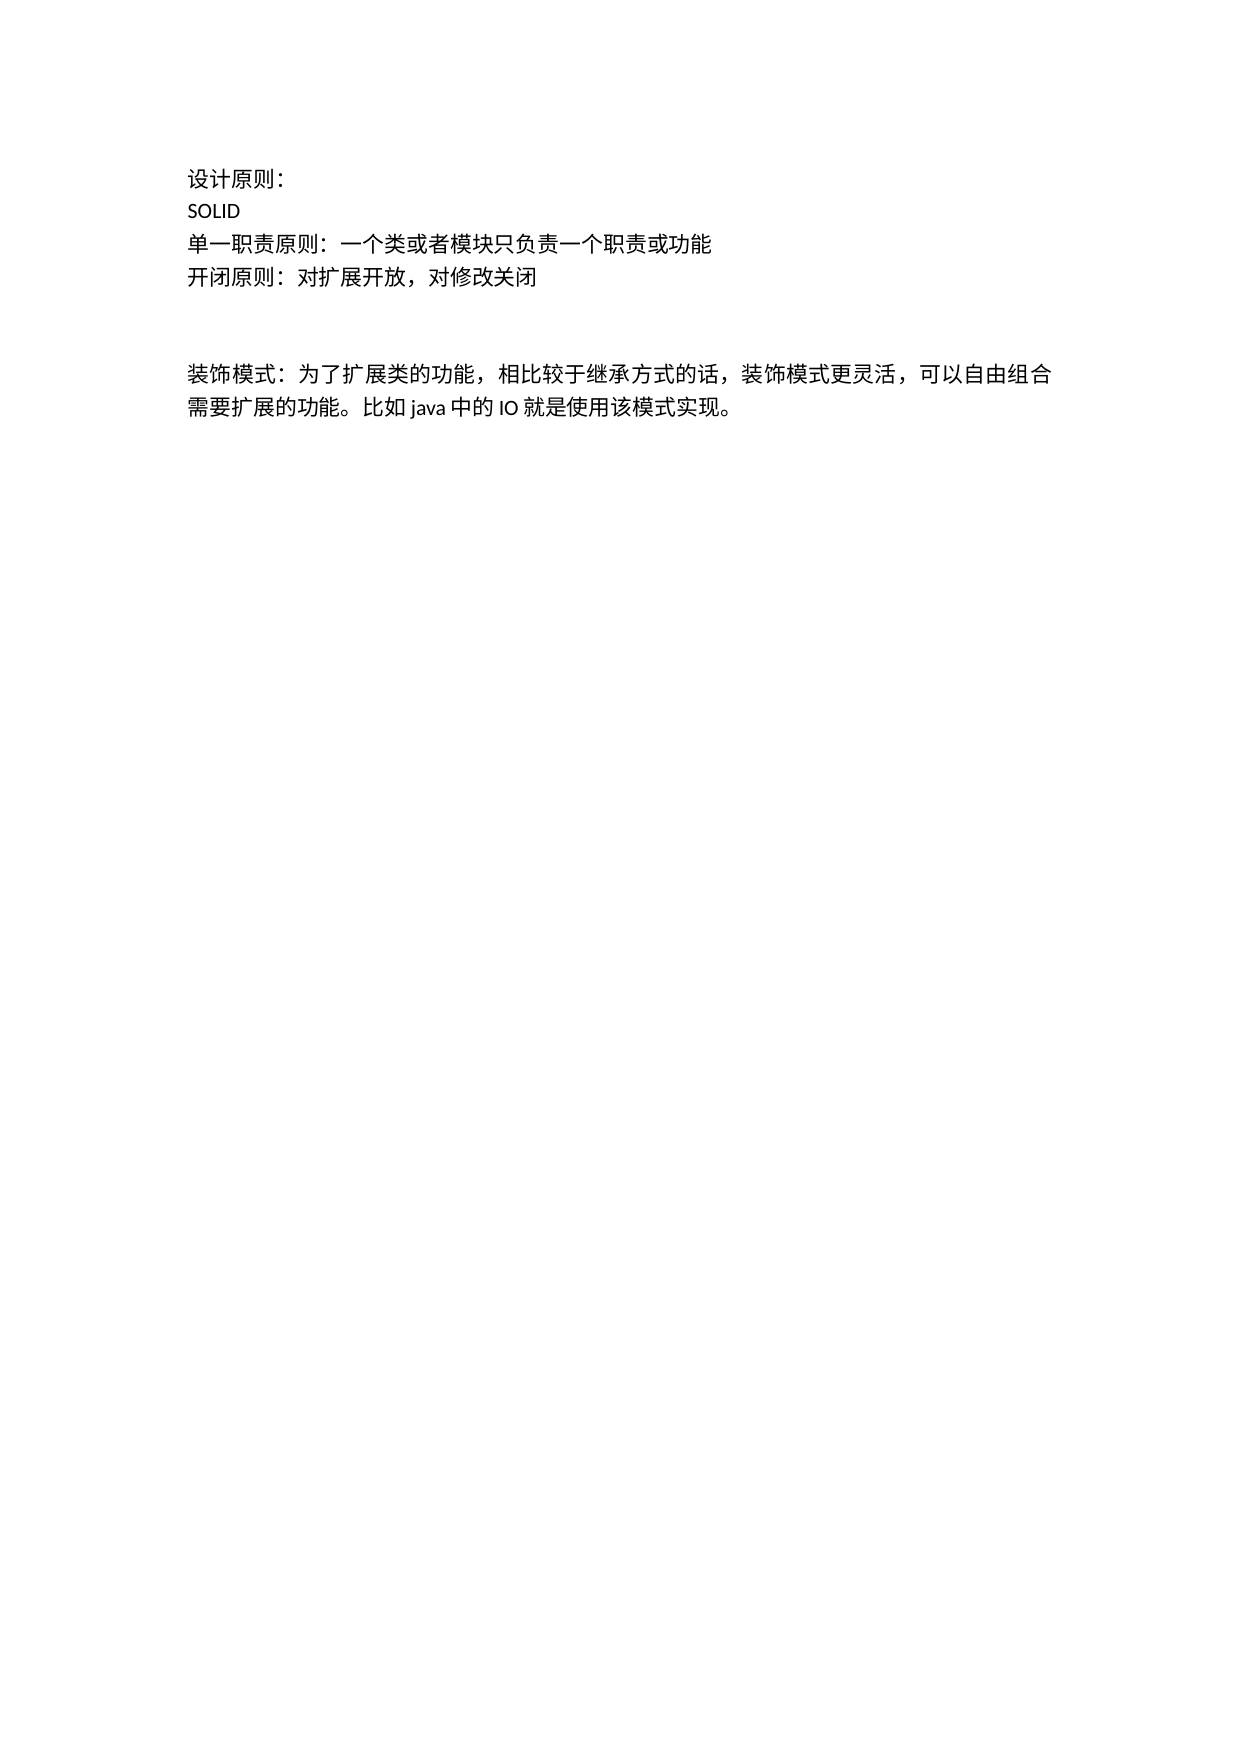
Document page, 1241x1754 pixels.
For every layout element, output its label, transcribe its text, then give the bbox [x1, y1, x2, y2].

text 单一职责原则：一个类或者模块只负责一个职责或功能 [187, 227, 1053, 259]
text 开闭原则：对扩展开放，对修改关闭 [187, 259, 1053, 292]
text 设计原则： [187, 162, 1053, 194]
text SOLID [187, 194, 1053, 227]
text 装饰模式：为了扩展类的功能，相比较于继承方式的话，装饰模式更灵活，可以自由组合需要扩展的功能。比如java中的IO就是使用该模式实现。 [187, 357, 1053, 422]
